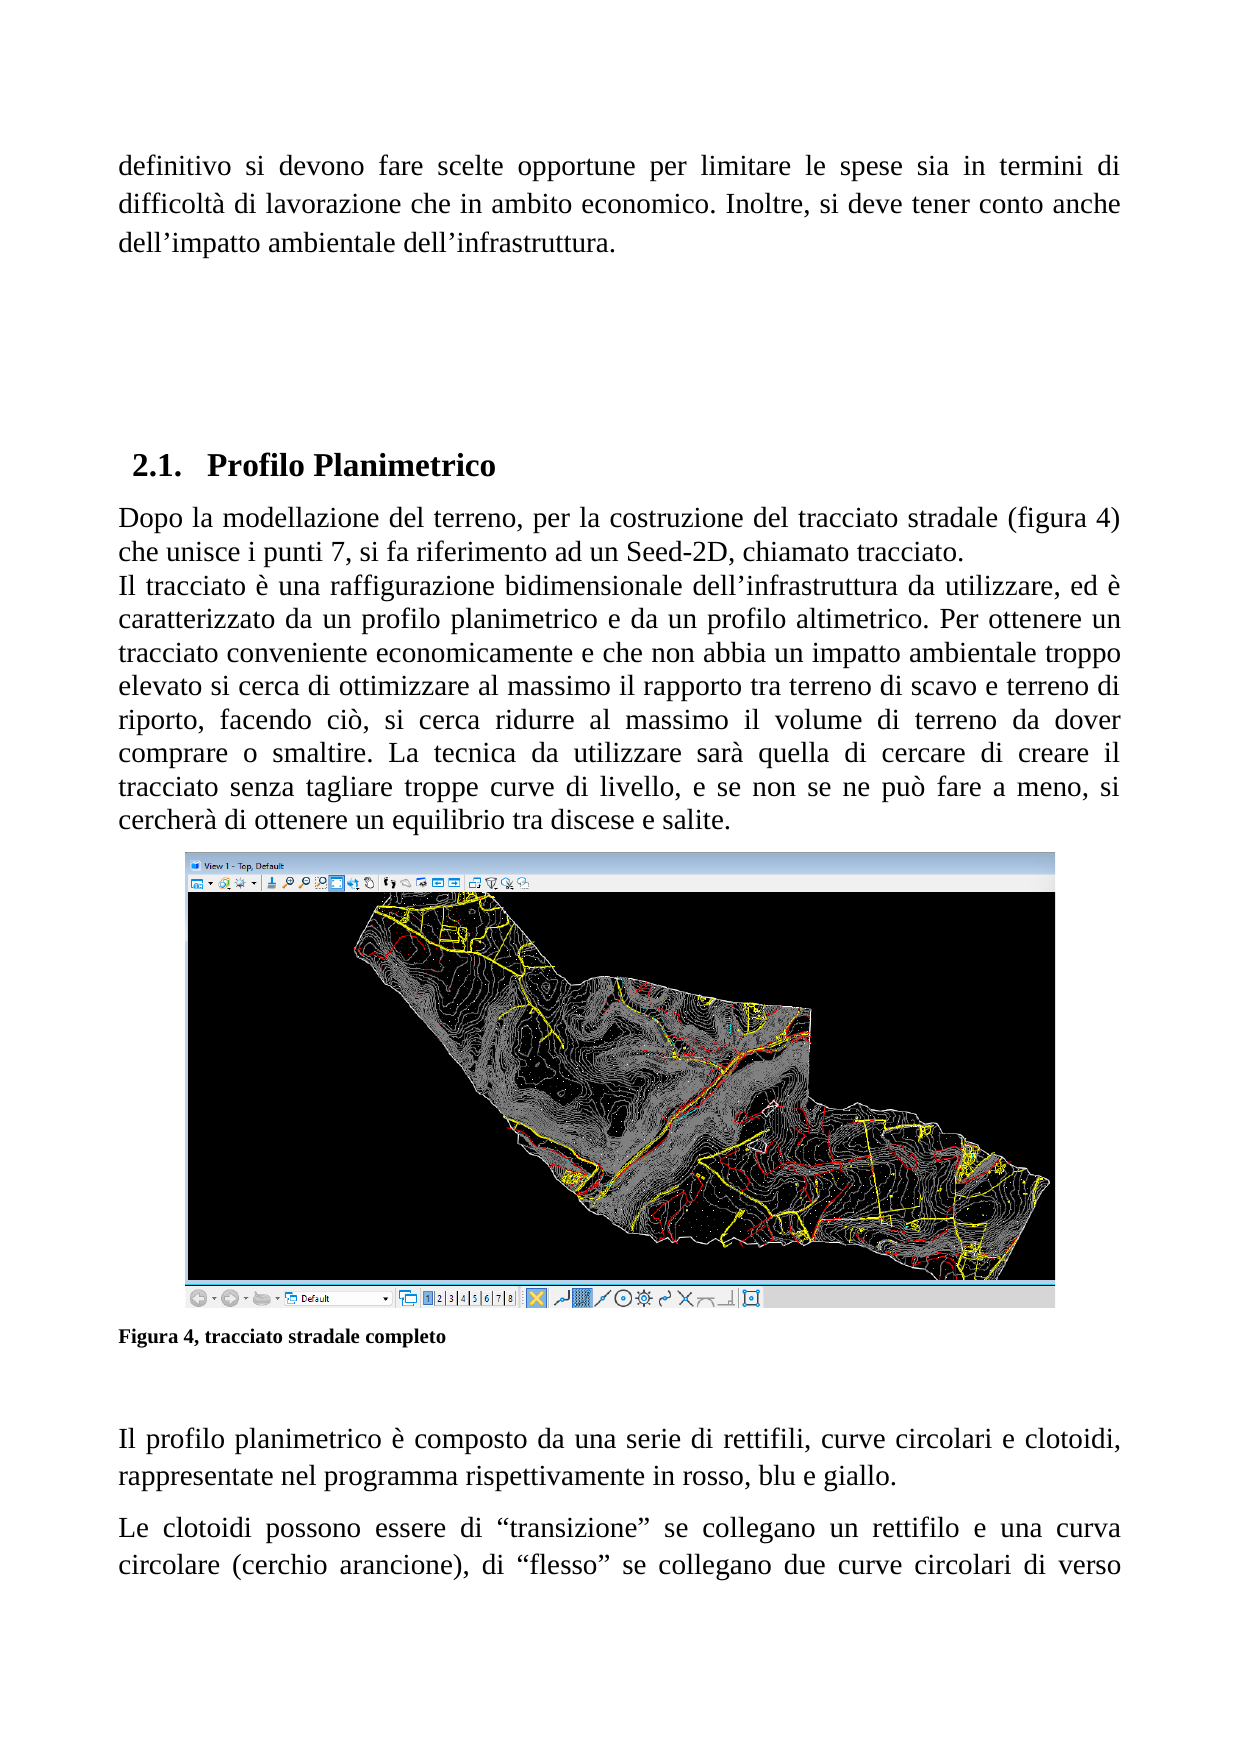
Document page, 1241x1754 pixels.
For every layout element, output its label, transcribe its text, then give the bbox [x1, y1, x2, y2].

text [118, 148, 1122, 258]
list Profilo Planimetrico [132, 446, 1122, 484]
text Dopo la modellazione del terreno, per la costruzione del tracciato stradale (figura 4) che unisce i punti 7, si fa riferimento ad un Seed-2D, chiamato tracciato. [118, 501, 1122, 568]
text Figura 4, tracciato stradale completo [118, 1324, 1122, 1348]
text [118, 1511, 1122, 1580]
text Il profilo planimetrico è composto da una serie di rettifili, curve circolari e clotoidi, rappresentate nel programma rispettivamente in rosso, blu e giallo. [118, 1422, 1122, 1491]
text Il tracciato è una raffigurazione bidimensionale dell’infrastruttura da utilizzare, ed è caratterizzato da un profilo planimetrico e da un profilo altimetrico. Per ottenere un tracciato conveniente economicamente e che non abbia un impatto ambientale troppo elevato si cerca di ottimizzare al massimo il rapporto tra terreno di scavo e terreno di riporto, facendo ciò, si cerca ridurre al massimo il volume di terreno da dover comprare o smaltire. La tecnica da utilizzare sarà quella di cercare di creare il tracciato senza tagliare troppe curve di livello, e se non se ne può fare a meno, si cercherà di ottenere un equilibrio tra discese e salite. [118, 568, 1122, 836]
picture [185, 852, 1055, 1308]
